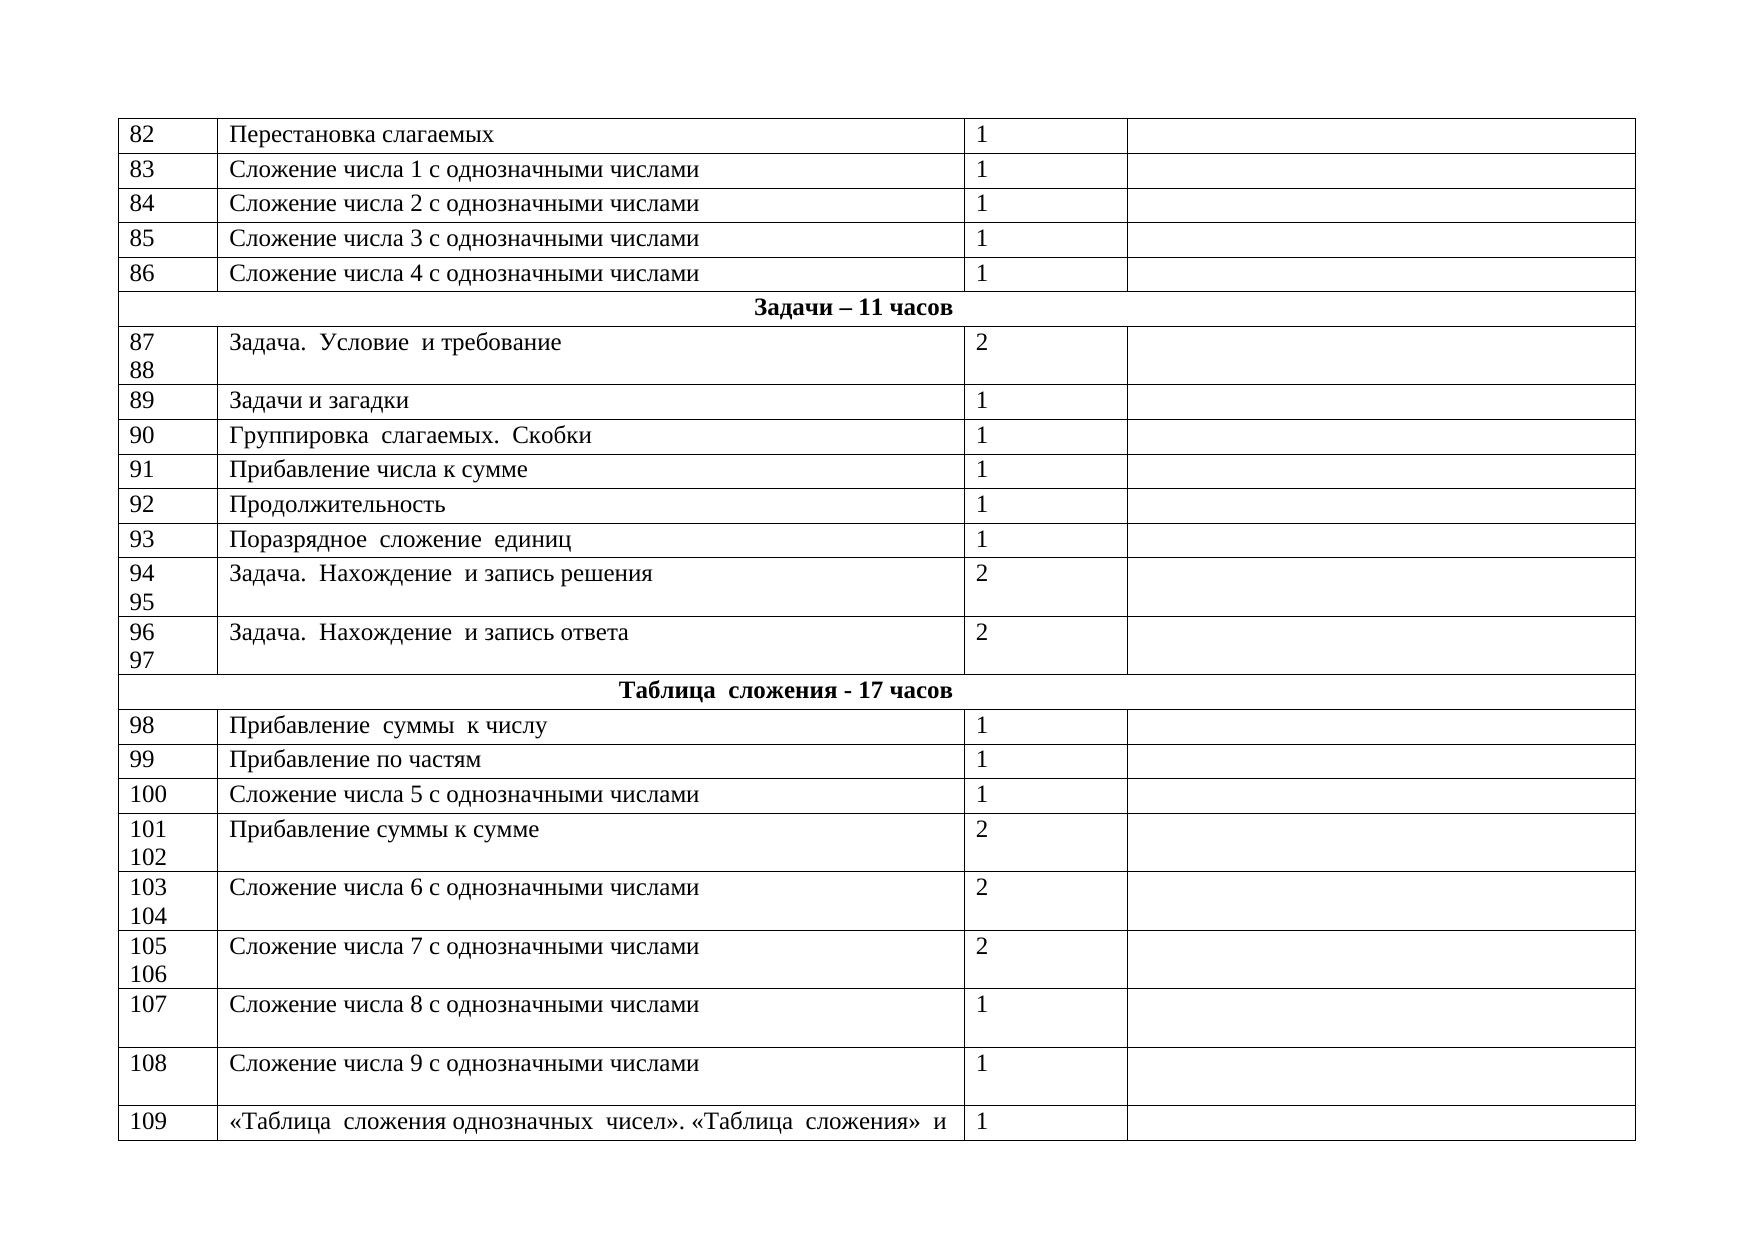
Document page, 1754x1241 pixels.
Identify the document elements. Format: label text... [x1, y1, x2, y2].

table_cell 86 [119, 258, 217, 291]
table_cell [1128, 455, 1635, 488]
table_cell Сложение числа 1 с однозначными числами [218, 154, 964, 187]
table_cell [1128, 327, 1635, 384]
table_cell 100 [119, 779, 217, 813]
table_cell Задачи и загадки [218, 385, 964, 419]
table_cell 90 [119, 420, 217, 453]
table_cell [1128, 931, 1635, 988]
table_cell 2 [965, 617, 1127, 674]
table_cell [1128, 617, 1635, 674]
table_cell [1128, 989, 1635, 1047]
table_cell 1 [965, 119, 1127, 153]
table_cell 89 [119, 385, 217, 419]
table_cell [964, 292, 1128, 326]
table_cell Продолжительность [218, 489, 964, 523]
table_cell Сложение числа 7 с однозначными числами [218, 931, 964, 988]
table_cell Прибавление суммы к числу [218, 710, 964, 743]
table_cell 2 [965, 558, 1127, 616]
table_cell [1128, 154, 1635, 187]
table_cell 96 97 [119, 617, 217, 674]
table_cell Сложение числа 8 с однозначными числами [218, 989, 964, 1047]
table_cell Сложение числа 2 с однозначными числами [218, 189, 964, 222]
table_cell Задача. Условие и требование [218, 327, 964, 384]
table_cell 1 [965, 189, 1127, 222]
table_cell 1 [965, 223, 1127, 257]
table_cell [1128, 1106, 1635, 1140]
table_cell 108 [119, 1048, 217, 1105]
table_cell [964, 675, 1128, 709]
table_cell [1128, 710, 1635, 743]
table_cell Сложение числа 6 с однозначными числами [218, 872, 964, 930]
table_cell Таблица сложения - 17 часов [218, 675, 964, 709]
table_cell [1128, 420, 1635, 453]
table_cell 94 95 [119, 558, 217, 616]
table_cell Сложение числа 5 с однозначными числами [218, 779, 964, 813]
table_cell Группировка слагаемых. Скобки [218, 420, 964, 453]
table_cell Сложение числа 3 с однозначными числами [218, 223, 964, 257]
table_cell Прибавление числа к сумме [218, 455, 964, 488]
table_cell [1128, 489, 1635, 523]
table_cell 85 [119, 223, 217, 257]
table_cell 1 [965, 455, 1127, 488]
table_cell 2 [965, 327, 1127, 384]
table_cell 1 [965, 524, 1127, 557]
table_cell 1 [965, 420, 1127, 453]
table_cell 1 [965, 989, 1127, 1047]
table_cell 2 [965, 872, 1127, 930]
table_cell 1 [965, 779, 1127, 813]
table_cell 82 [119, 119, 217, 153]
table_cell [1128, 558, 1635, 616]
table_cell Прибавление по частям [218, 745, 964, 778]
table_cell 105 106 [119, 931, 217, 988]
table_cell 1 [965, 745, 1127, 778]
table_cell [1128, 189, 1635, 222]
table_cell 1 [965, 1048, 1127, 1105]
table_cell [1128, 814, 1635, 871]
table_cell [1128, 872, 1635, 930]
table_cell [218, 1106, 964, 1140]
table_cell 98 [119, 710, 217, 743]
table_cell [1128, 524, 1635, 557]
table_cell [119, 675, 218, 709]
table_cell 109 [119, 1106, 217, 1140]
table_cell [1128, 223, 1635, 257]
table_cell Перестановка слагаемых [218, 119, 964, 153]
table_cell Поразрядное сложение единиц [218, 524, 964, 557]
table_cell 99 [119, 745, 217, 778]
table_cell Задачи – 11 часов [218, 292, 964, 326]
table_cell 1 [965, 710, 1127, 743]
table_cell [1128, 258, 1635, 291]
table_cell 1 [965, 385, 1127, 419]
table_cell 103 104 [119, 872, 217, 930]
table_cell [1128, 1048, 1635, 1105]
table_cell 83 [119, 154, 217, 187]
table_cell [119, 292, 218, 326]
table_cell [1128, 675, 1635, 709]
table_cell 93 [119, 524, 217, 557]
table_cell 2 [965, 814, 1127, 871]
table_cell 1 [965, 154, 1127, 187]
table_cell Задача. Нахождение и запись решения [218, 558, 964, 616]
table_cell Сложение числа 9 с однозначными числами [218, 1048, 964, 1105]
table_cell [1128, 385, 1635, 419]
table_cell 1 [965, 1106, 1127, 1140]
table_cell 84 [119, 189, 217, 222]
table_cell Сложение числа 4 с однозначными числами [218, 258, 964, 291]
table_cell 101 102 [119, 814, 217, 871]
table_cell 1 [965, 258, 1127, 291]
table_cell 91 [119, 455, 217, 488]
table_cell 107 [119, 989, 217, 1047]
table_cell 87 88 [119, 327, 217, 384]
table_cell 92 [119, 489, 217, 523]
table_cell [1128, 119, 1635, 153]
table_cell 1 [965, 489, 1127, 523]
table_cell Задача. Нахождение и запись ответа [218, 617, 964, 674]
table_cell Прибавление суммы к сумме [218, 814, 964, 871]
table_cell [1128, 292, 1635, 326]
table_cell 2 [965, 931, 1127, 988]
table_cell [1128, 779, 1635, 813]
table_cell [1128, 745, 1635, 778]
